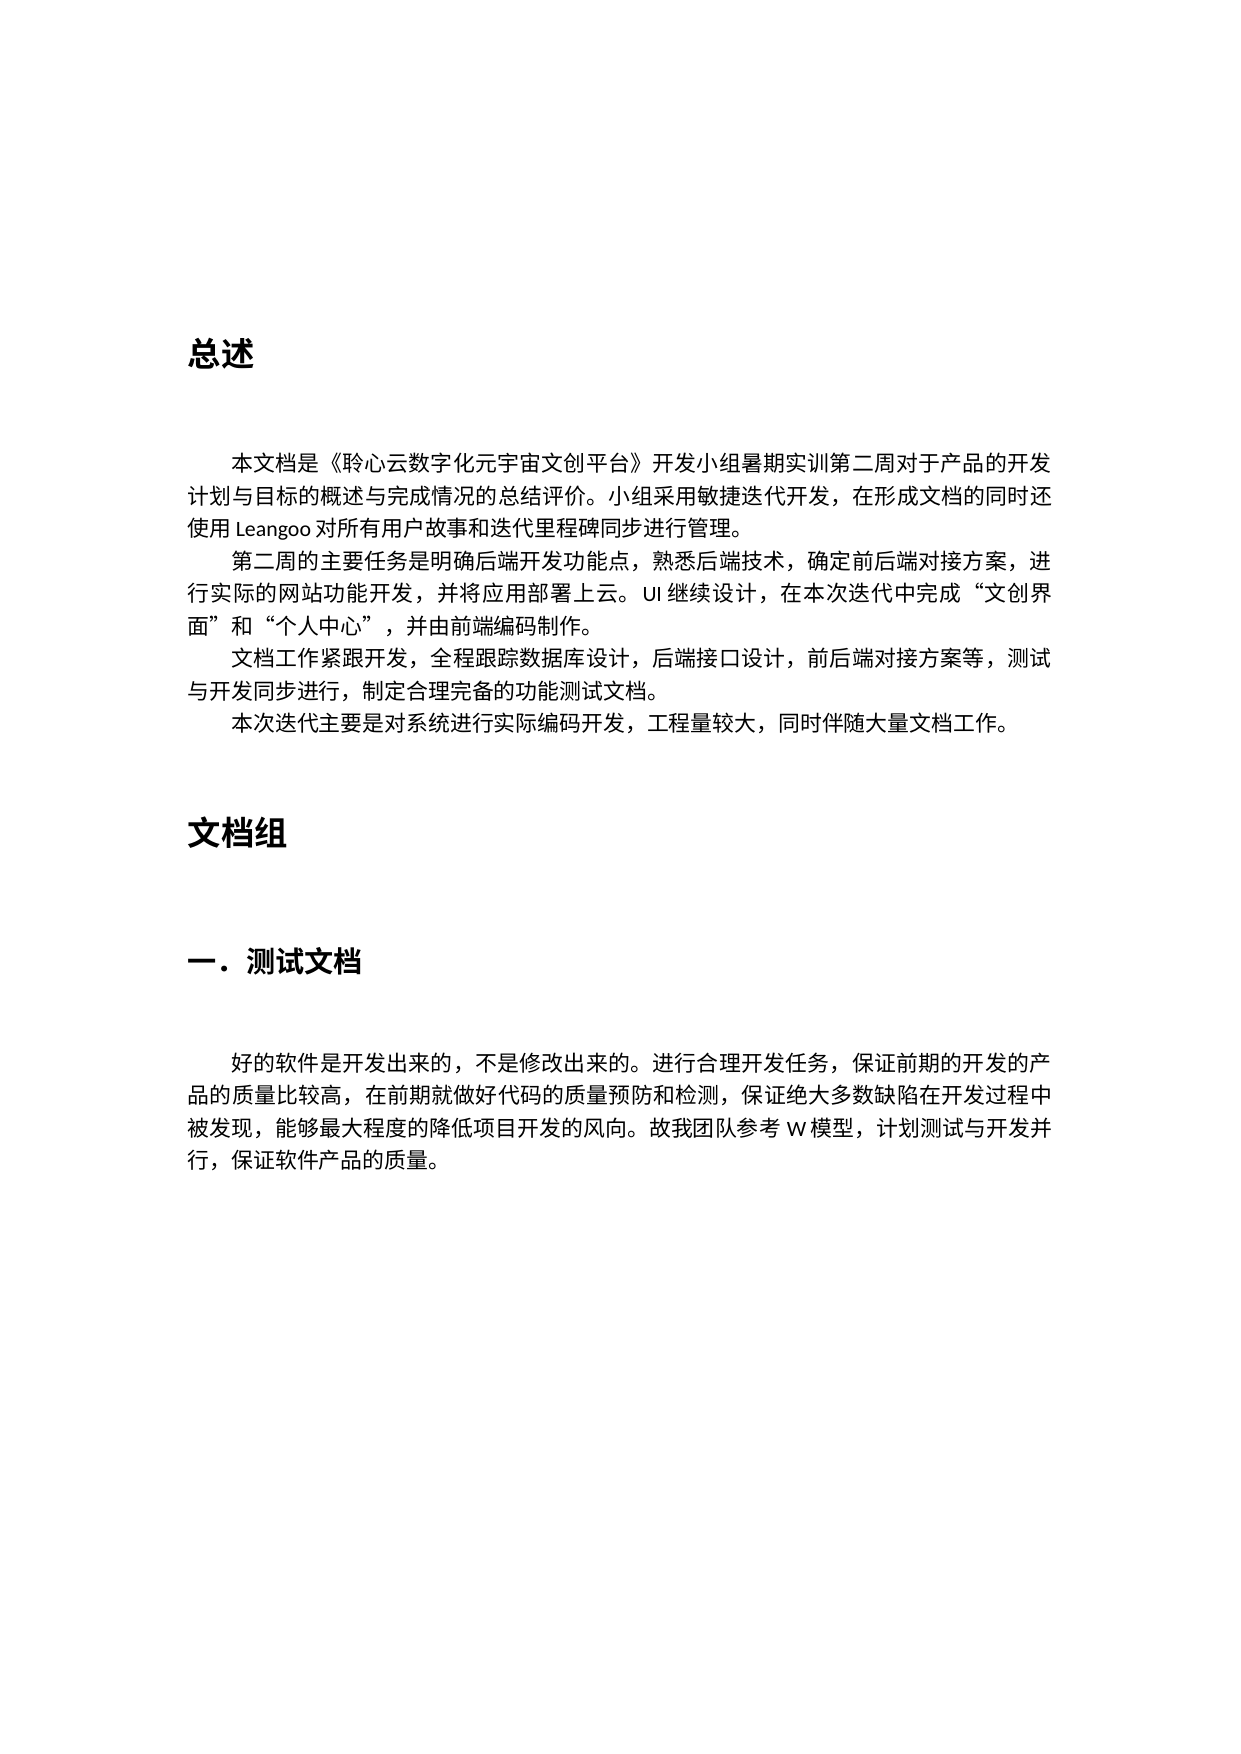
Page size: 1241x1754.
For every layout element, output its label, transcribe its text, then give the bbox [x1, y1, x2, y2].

text 文档工作紧跟开发，全程跟踪数据库设计，后端接口设计，前后端对接方案等，测试与开发同步进行，制定合理完备的功能测试文档。 [187, 641, 1053, 706]
text 第二周的主要任务是明确后端开发功能点，熟悉后端技术，确定前后端对接方案，进行实际的网站功能开发，并将应用部署上云。UI继续设计，在本次迭代中完成“文创界面”和“个人中心”，并由前端编码制作。 [187, 543, 1053, 641]
subtitle 文档组 [187, 798, 1053, 863]
subtitle 总述 [187, 319, 1053, 384]
text 本文档是《聆心云数字化元宇宙文创平台》开发小组暑期实训第二周对于产品的开发计划与目标的概述与完成情况的总结评价。小组采用敏捷迭代开发，在形成文档的同时还使用Leangoo对所有用户故事和迭代里程碑同步进行管理。 [187, 446, 1053, 543]
text 本次迭代主要是对系统进行实际编码开发，工程量较大，同时伴随大量文档工作。 [187, 706, 1053, 738]
subtitle 测试文档 [187, 927, 1053, 992]
text 好的软件是开发出来的，不是修改出来的。进行合理开发任务，保证前期的开发的产品的质量比较高，在前期就做好代码的质量预防和检测，保证绝大多数缺陷在开发过程中被发现，能够最大程度的降低项目开发的风向。故我团队参考W模型，计划测试与开发并行，保证软件产品的质量。 [187, 1045, 1053, 1175]
